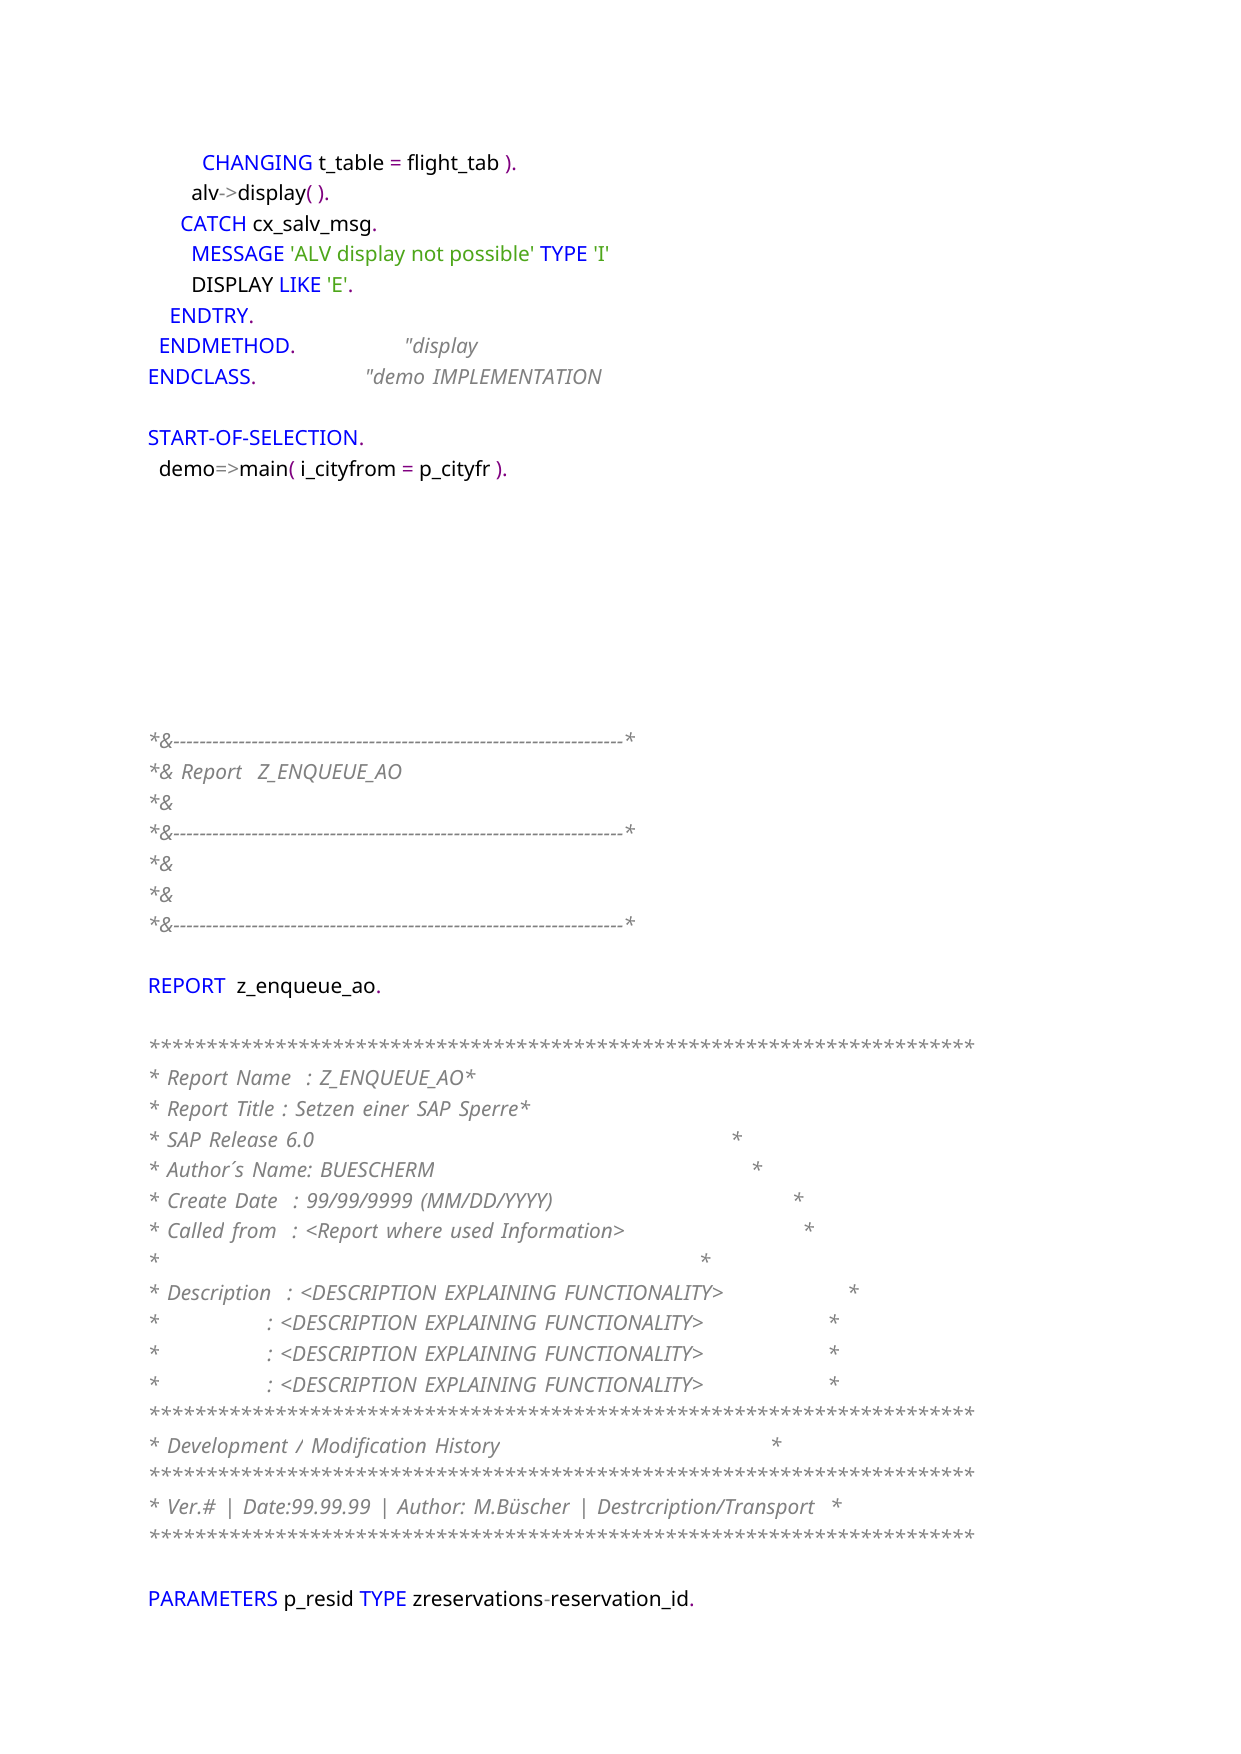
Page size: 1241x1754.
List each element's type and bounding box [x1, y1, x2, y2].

text [148, 148, 1093, 482]
text [148, 727, 1093, 1613]
